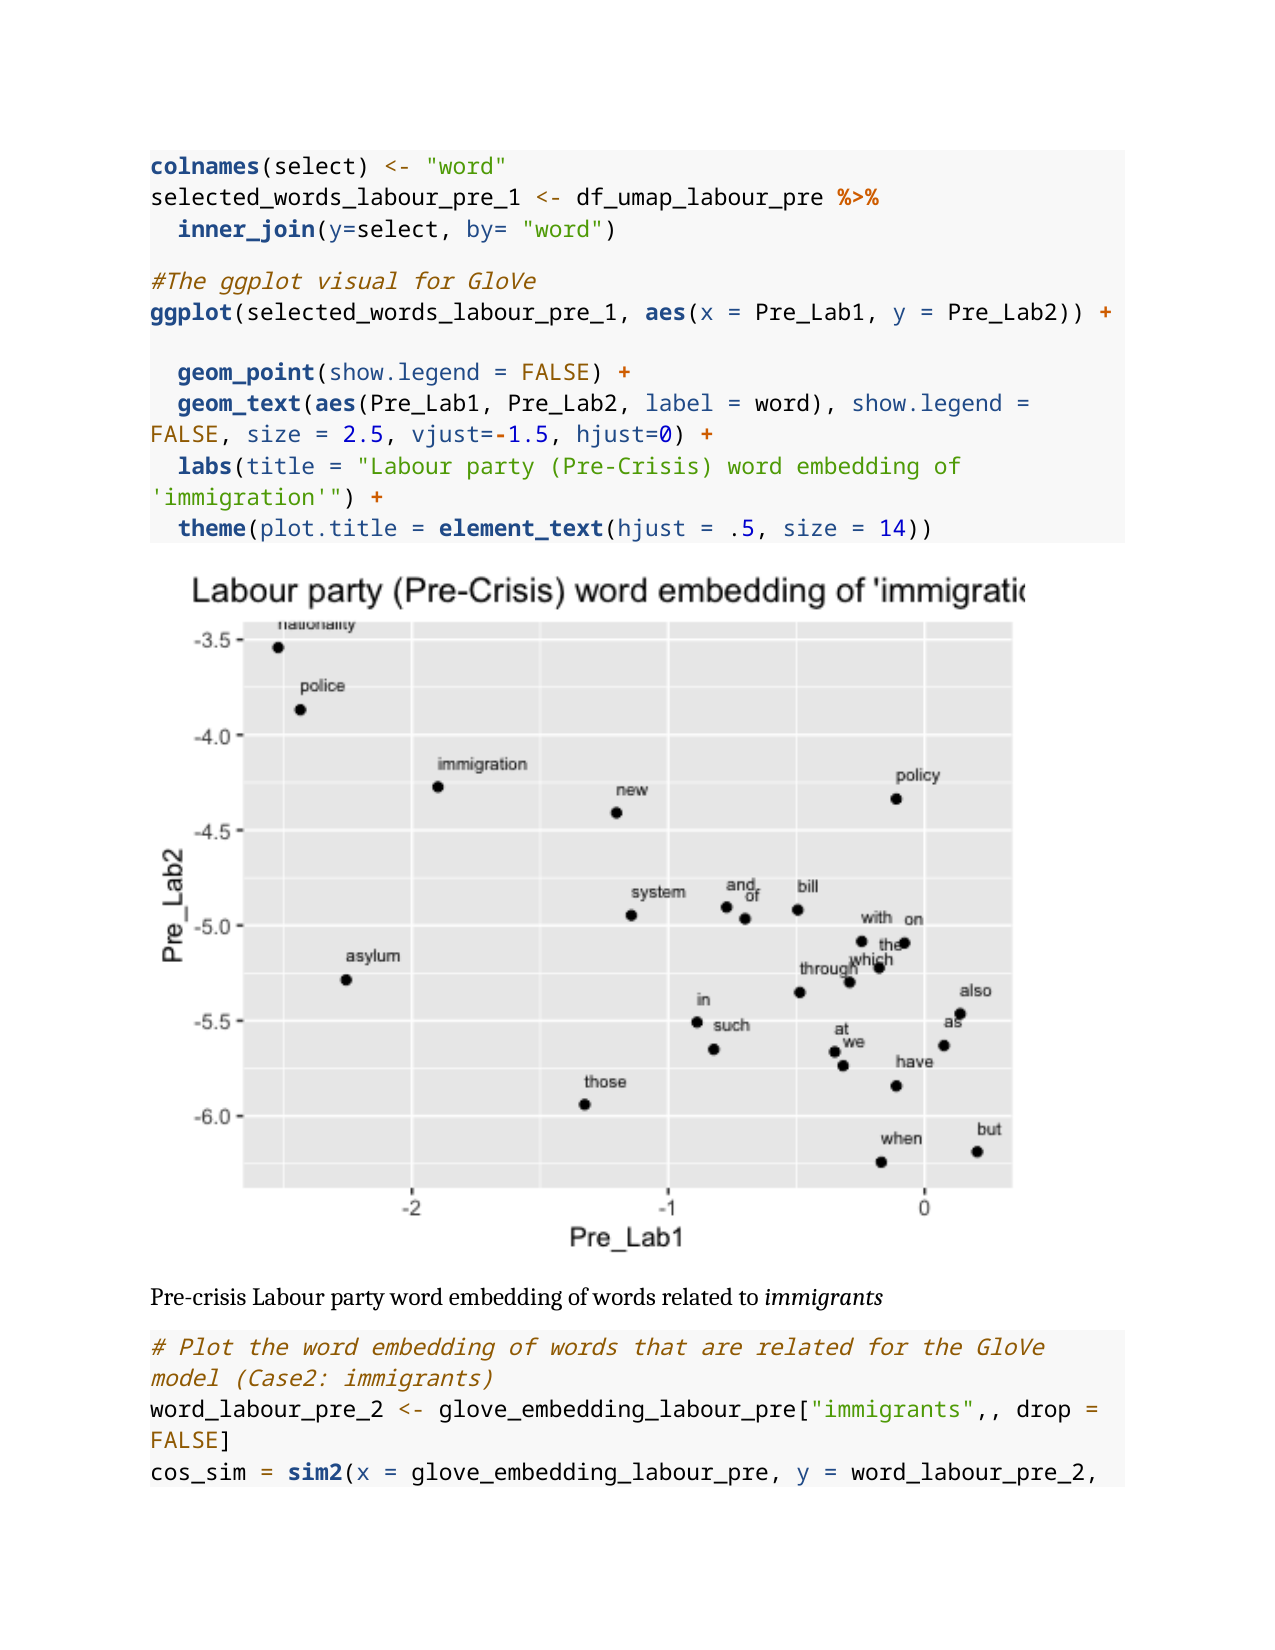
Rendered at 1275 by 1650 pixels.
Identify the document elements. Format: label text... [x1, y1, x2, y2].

picture [150, 564, 1025, 1265]
text #The ggplot visual for GloVe ggplot(selected_words_labour_pre_1, aes(x = Pre_Lab1, y = Pre_Lab2)) + geom_point(show.legend = FALSE) + geom_text(aes(Pre_Lab1, Pre_Lab2, label = word), show.legend = FALSE, size = 2.5, vjust=-1.5, hjust=0) + labs(title = "Labour party (Pre-Crisis) word embedding of 'immigration'") + theme(plot.title = element_text(hjust = .5, size = 14)) [150, 264, 1125, 543]
text Pre-crisis Labour party word embedding of words related to immigrants [150, 1283, 1125, 1312]
